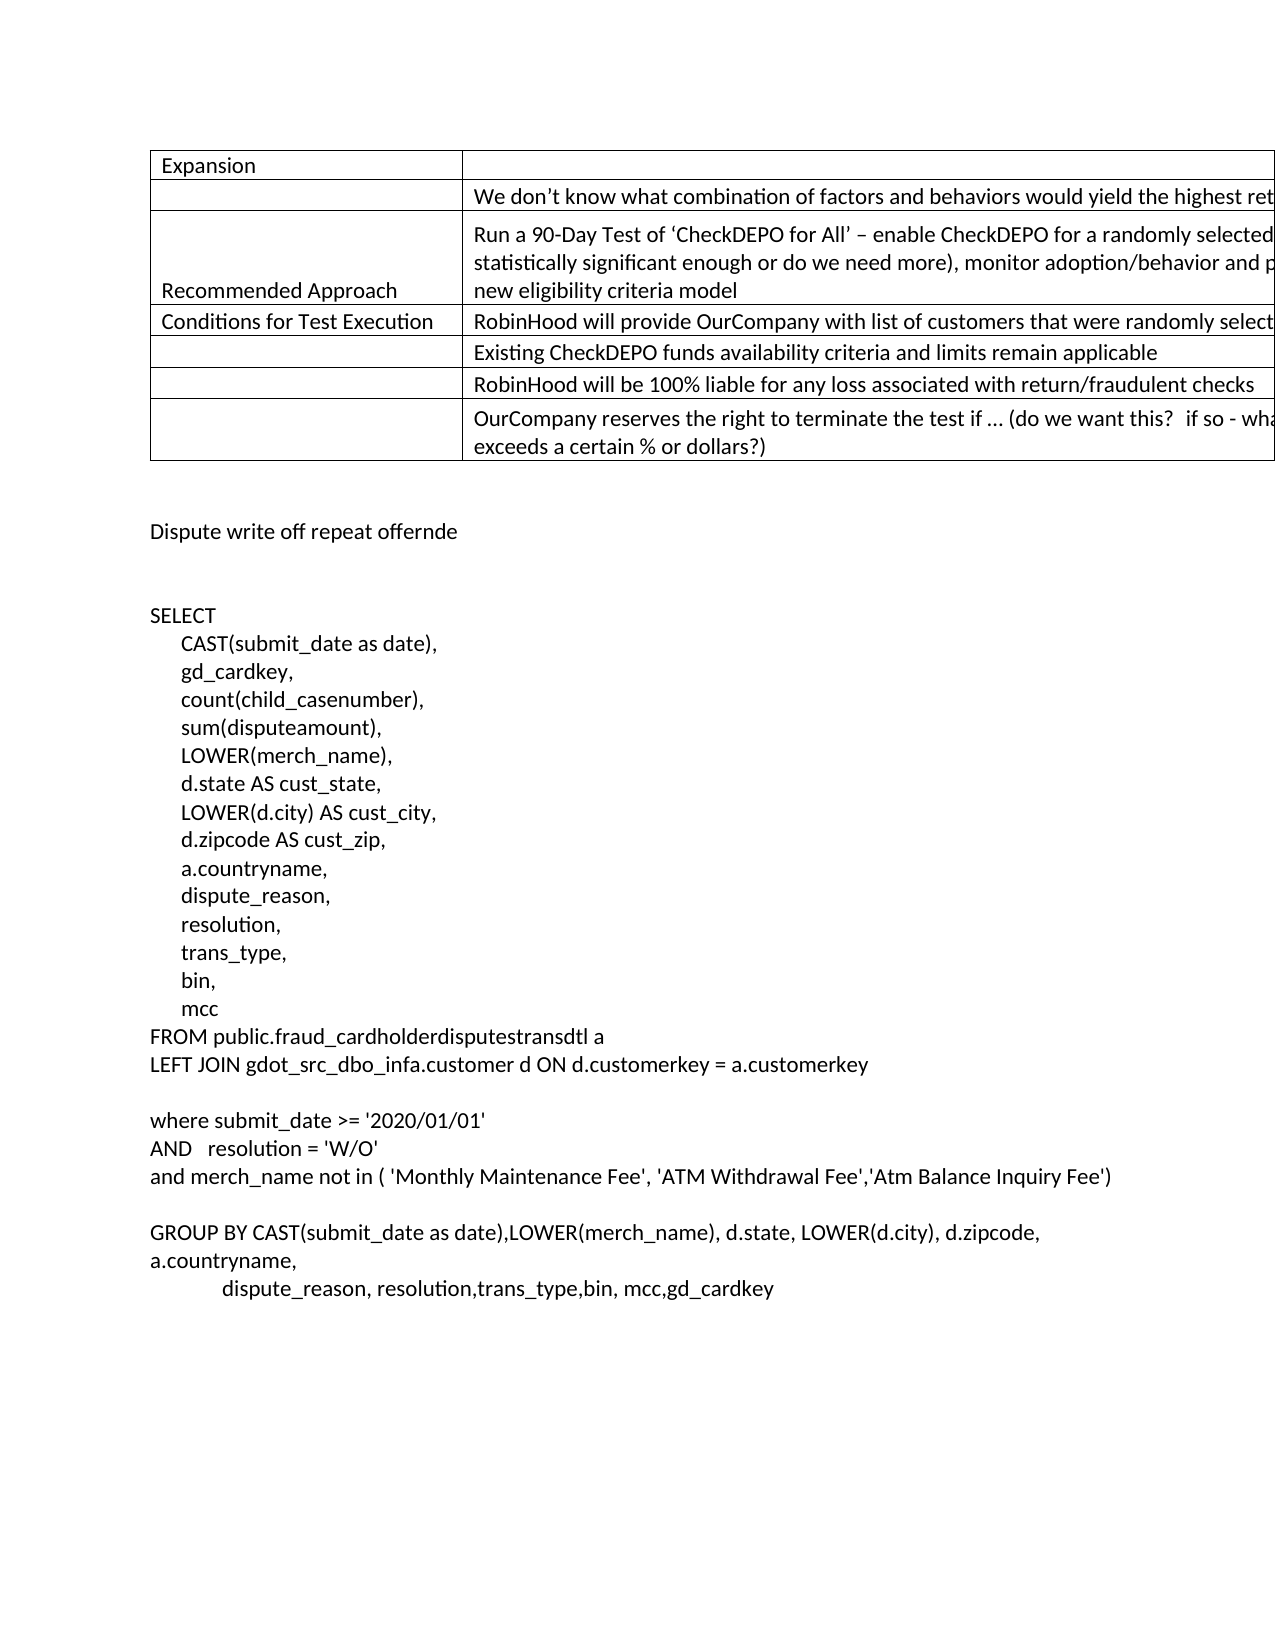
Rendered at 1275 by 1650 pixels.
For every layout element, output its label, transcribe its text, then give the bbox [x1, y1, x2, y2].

table_cell We don’t know what combination of factors and behaviors would yield the highest return with the lowest risk [463, 180, 1274, 210]
text dispute_reason, resolution,trans_type,bin, mcc,gd_cardkey [150, 1274, 1125, 1302]
text mcc [150, 994, 1125, 1022]
text gd_cardkey, [150, 657, 1125, 686]
text LOWER(d.city) AS cust_city, [150, 798, 1125, 826]
text bin, [150, 966, 1125, 994]
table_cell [463, 151, 1274, 179]
text a.countryname, [150, 854, 1125, 882]
text trans_type, [150, 938, 1125, 966]
text SELECT [150, 601, 1125, 629]
table_cell [151, 180, 462, 210]
table_cell [151, 336, 462, 367]
table_cell Recommended Approach [151, 211, 462, 304]
table_cell Conditions for Test Execution [151, 305, 462, 335]
text resolution, [150, 910, 1125, 938]
text AND resolution = 'W/O' [150, 1134, 1125, 1162]
text FROM public.fraud_cardholderdisputestransdtl a [150, 1022, 1125, 1050]
text count(child_casenumber), [150, 686, 1125, 713]
text dispute_reason, [150, 882, 1125, 910]
table_cell Run a 90-Day Test of ‘CheckDEPO for All’ – enable CheckDEPO for a randomly selected set of customers (up to XX%, is 25% statistically significant enough or do we need more), monitor adoption/behavior and perform post-test analysis to generate new eligibility criteria model [463, 211, 1274, 304]
table_cell OurCompany reserves the right to terminate the test if … (do we want this? if so - what do we want to put here – return rates exceeds a certain % or dollars?) [463, 399, 1274, 460]
text where submit_date >= '2020/01/01' [150, 1106, 1125, 1134]
table_cell [151, 399, 462, 460]
table_cell RobinHood will provide OurCompany with list of customers that were randomly selected to assist in post-test analysis [463, 305, 1274, 335]
table_cell RobinHood will be 100% liable for any loss associated with return/fraudulent checks [463, 368, 1274, 398]
text d.zipcode AS cust_zip, [150, 826, 1125, 854]
text CAST(submit_date as date), [150, 629, 1125, 657]
text Dispute write off repeat offernde [150, 517, 1125, 545]
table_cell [151, 151, 462, 179]
text GROUP BY CAST(submit_date as date),LOWER(merch_name), d.state, LOWER(d.city), d.zipcode, a.countryname, [150, 1218, 1125, 1274]
text and merch_name not in ( 'Monthly Maintenance Fee', 'ATM Withdrawal Fee','Atm Balance Inquiry Fee') [150, 1162, 1125, 1190]
text LEFT JOIN gdot_src_dbo_infa.customer d ON d.customerkey = a.customerkey [150, 1050, 1125, 1078]
text d.state AS cust_state, [150, 769, 1125, 798]
text LOWER(merch_name), [150, 742, 1125, 769]
table_cell [151, 368, 462, 398]
table_cell Existing CheckDEPO funds availability criteria and limits remain applicable [463, 336, 1274, 367]
text sum(disputeamount), [150, 713, 1125, 742]
